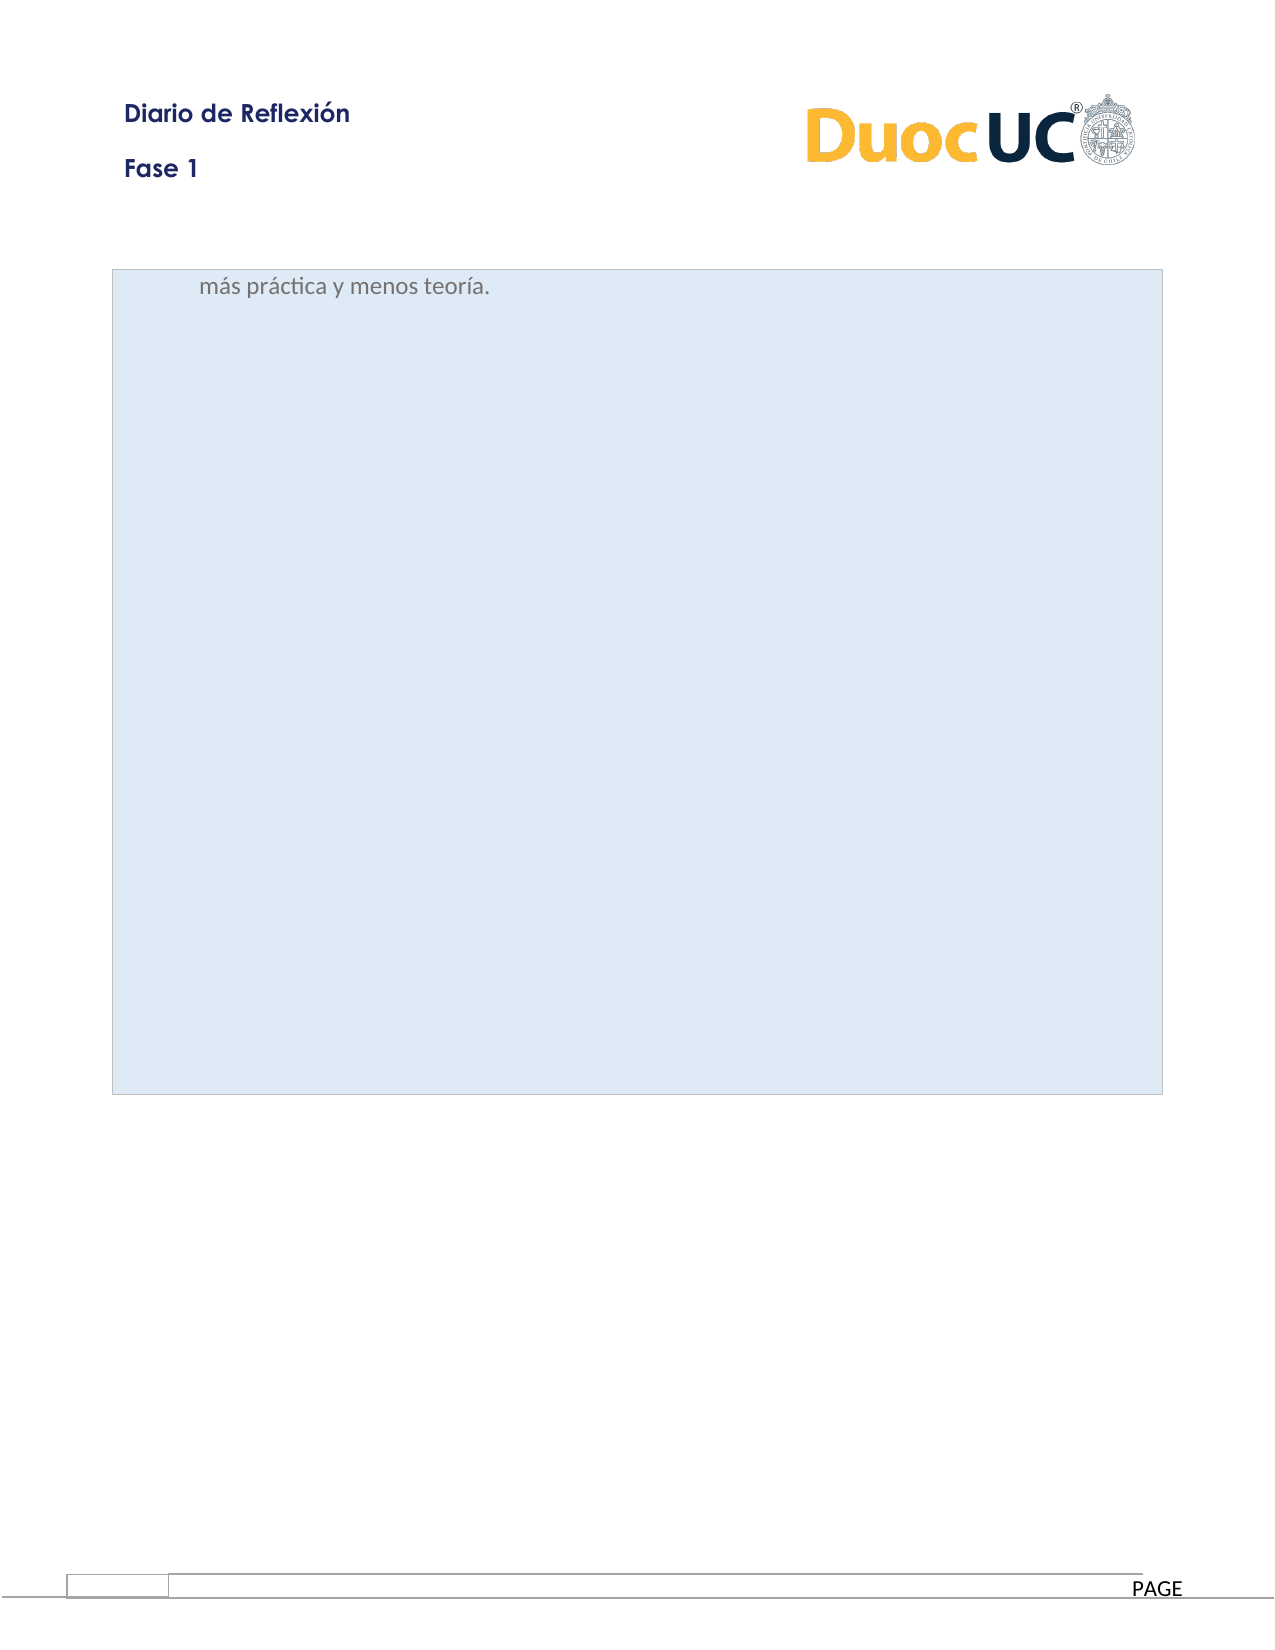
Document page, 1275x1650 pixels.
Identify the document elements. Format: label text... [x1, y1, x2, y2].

picture [807, 94, 1135, 165]
